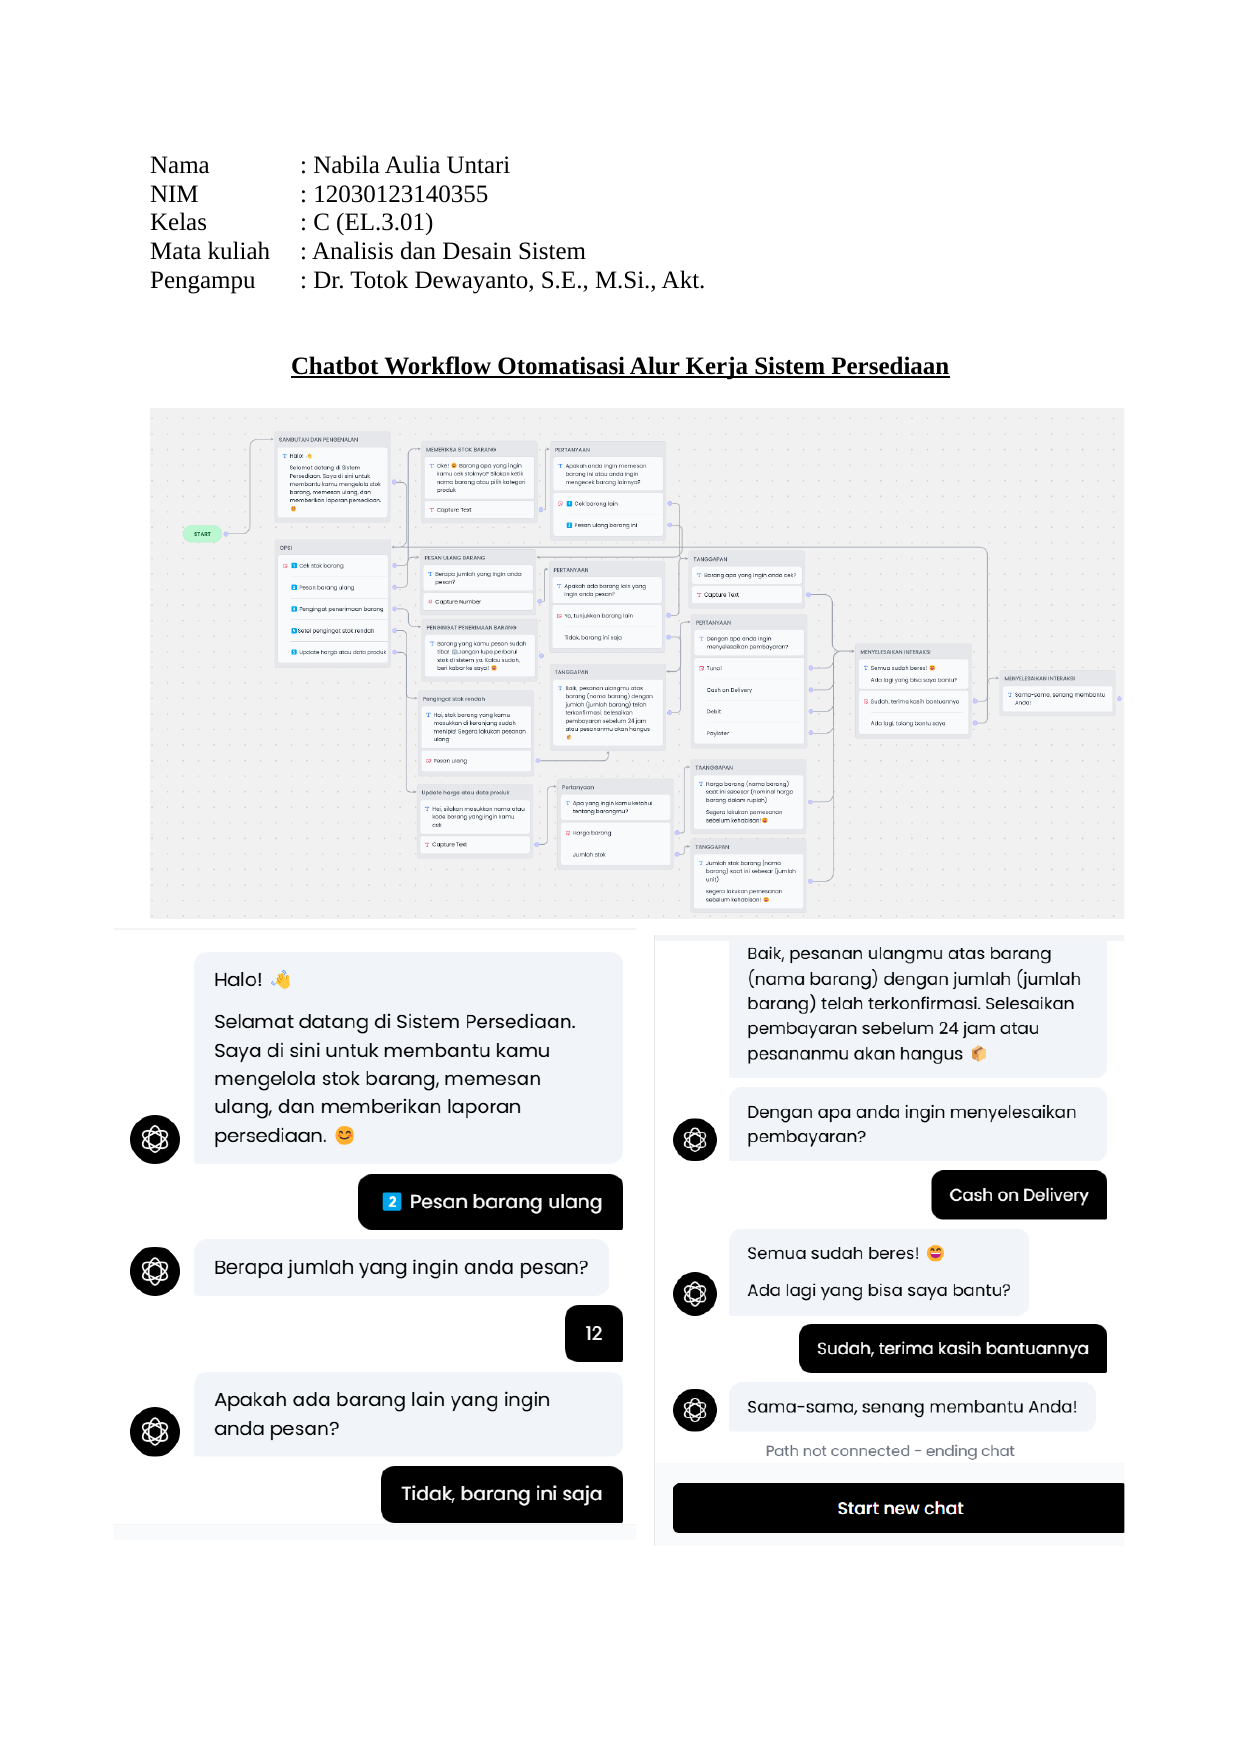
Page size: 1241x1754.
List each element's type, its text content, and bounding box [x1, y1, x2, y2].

picture [654, 935, 1125, 1546]
text Kelas : C (EL.3.01) [150, 207, 1090, 236]
text Pengampu : Dr. Totok Dewayanto, S.E., M.Si., Akt. [150, 265, 1090, 294]
picture [113, 928, 637, 1540]
picture [150, 408, 1125, 919]
text Nama : Nabila Aulia Untari [150, 150, 1090, 179]
text Chatbot Workflow Otomatisasi Alur Kerja Sistem Persediaan [150, 351, 1090, 380]
text Mata kuliah : Analisis dan Desain Sistem [150, 236, 1090, 265]
text NIM : 12030123140355 [150, 179, 1090, 207]
